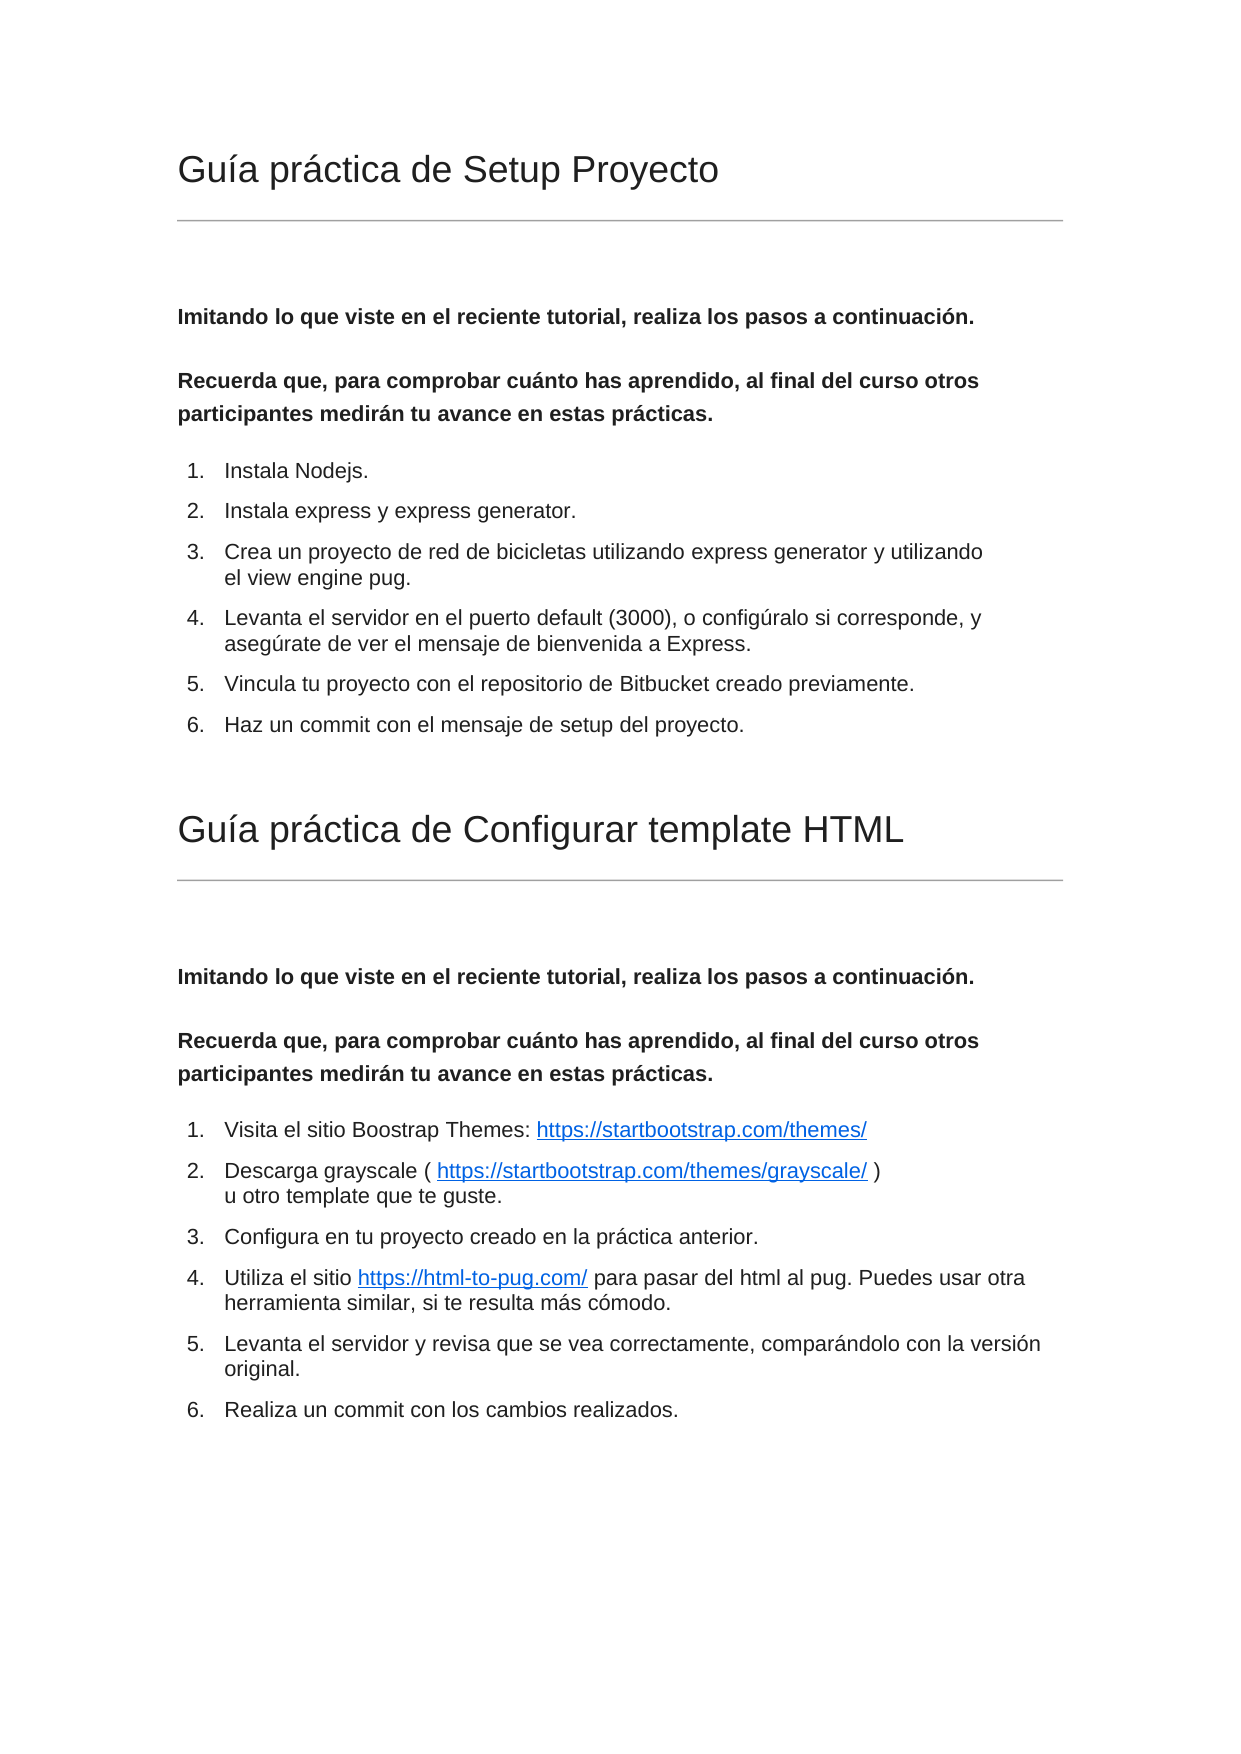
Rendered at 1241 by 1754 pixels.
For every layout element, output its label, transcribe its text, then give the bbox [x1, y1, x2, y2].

text Imitando lo que viste en el reciente tutorial, realiza los pasos a continuación. [177, 297, 1063, 329]
list Instala express y express generator. [187, 498, 1063, 523]
list Haz un commit con el mensaje de setup del proyecto. [187, 712, 1063, 737]
list Realiza un commit con los cambios realizados. [187, 1397, 1063, 1422]
list Vincula tu proyecto con el repositorio de Bitbucket creado previamente. [187, 671, 1063, 696]
list Descarga grayscale ( https://startbootstrap.com/themes/grayscale/ ) u otro template que te guste. [187, 1158, 1063, 1208]
text Guía práctica de Setup Proyecto [177, 148, 1063, 191]
list Utiliza el sitio https://html-to-pug.com/ para pasar del html al pug. Puedes usar otra herramienta similar, si te resulta más cómodo. [187, 1265, 1063, 1315]
list Visita el sitio Boostrap Themes: https://startbootstrap.com/themes/ [187, 1117, 1063, 1142]
list Instala Nodejs. [187, 457, 1063, 483]
list Crea un proyecto de red de bicicletas utilizando express generator y utilizando el view engine pug. [187, 539, 1063, 589]
text Imitando lo que viste en el reciente tutorial, realiza los pasos a continuación. [177, 956, 1063, 989]
text Recuerda que, para comprobar cuánto has aprendido, al final del curso otros participantes medirán tu avance en estas prácticas. [177, 361, 1063, 426]
list Configura en tu proyecto creado en la práctica anterior. [187, 1224, 1063, 1249]
text Guía práctica de Configurar template HTML [177, 807, 1063, 850]
text Recuerda que, para comprobar cuánto has aprendido, al final del curso otros participantes medirán tu avance en estas prácticas. [177, 1020, 1063, 1086]
list Levanta el servidor y revisa que se vea correctamente, comparándolo con la versión original. [187, 1331, 1063, 1381]
list Levanta el servidor en el puerto default (3000), o configúralo si corresponde, y asegúrate de ver el mensaje de bienvenida a Express. [187, 605, 1063, 656]
